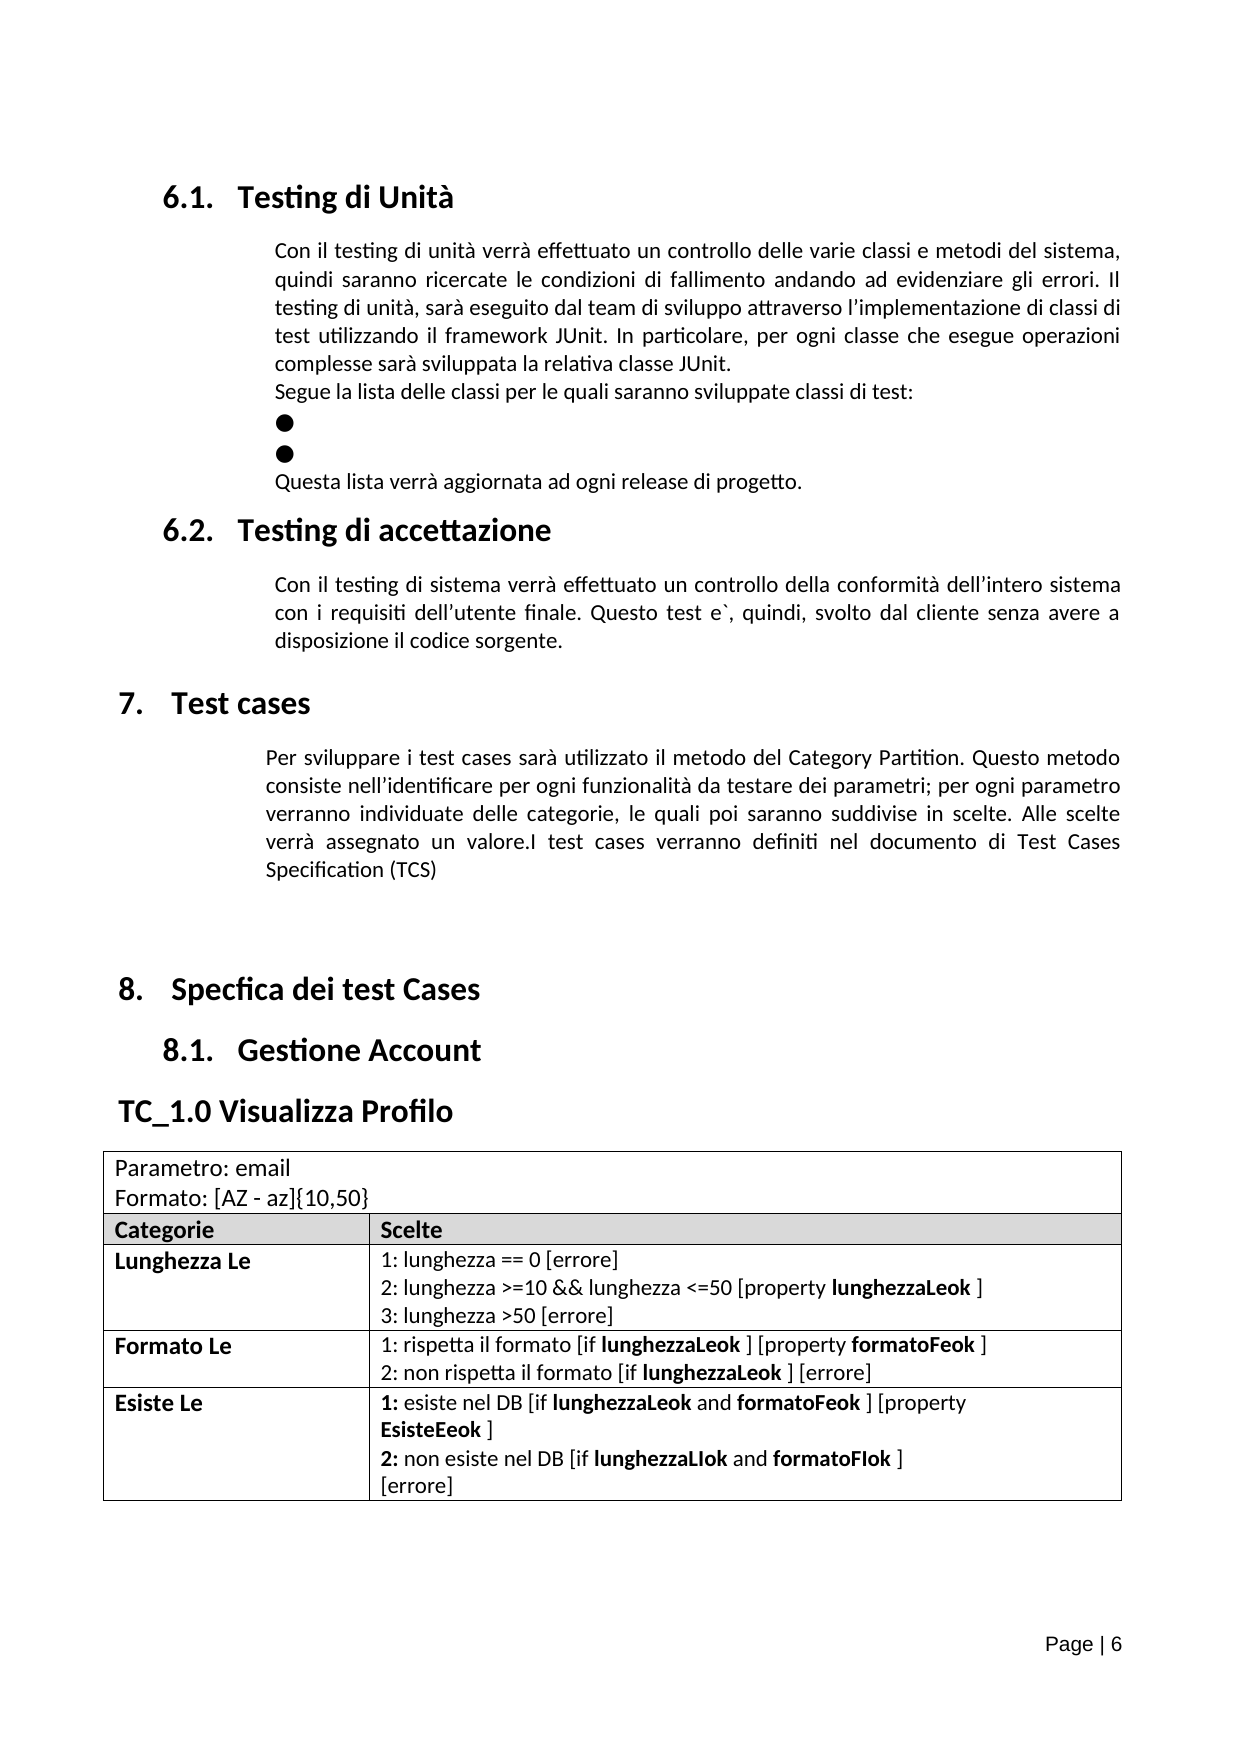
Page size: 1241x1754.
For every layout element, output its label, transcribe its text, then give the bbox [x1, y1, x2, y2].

list Segue la lista delle classi per le quali saranno sviluppate classi di test: [274, 377, 1122, 405]
table_cell Esiste Le [104, 1388, 369, 1500]
table_cell 1: esiste nel DB [if lunghezzaLeok and formatoFeok ] [property EsisteEeok ] 2: non esiste nel DB [if lunghezzaLIok and formatoFIok ] [errore] [370, 1388, 1121, 1500]
table_cell 1: lunghezza == 0 [errore] 2: lunghezza >=10 && lunghezza <=50 [property lunghezzaLeok ] 3: lunghezza >50 [errore] [370, 1245, 1121, 1329]
text Per sviluppare i test cases sarà utilizzato il metodo del Category Partition. Questo metodo consiste nell’identificare per ogni funzionalità da testare dei parametri; per ogni parametro verranno individuate delle categorie, le quali poi saranno suddivise in scelte. Alle scelte verrà assegnato un valore.I test cases verranno definiti nel documento di Test Cases Specification (TCS) [266, 743, 1122, 883]
table_header Parametro: email Formato: [AZ - az]{10,50} [104, 1152, 1121, 1213]
list Testing di Unità [162, 176, 1122, 216]
table_cell Formato Le [104, 1331, 369, 1387]
table_cell Categorie [104, 1214, 369, 1244]
list Con il testing di unità verrà effettuato un controllo delle varie classi e metodi del sistema, quindi saranno ricercate le condizioni di fallimento andando ad evidenziare gli errori. Il testing di unità, sarà eseguito dal team di sviluppo attraverso l’implementazione di classi di test utilizzando il framework JUnit. In particolare, per ogni classe che esegue operazioni complesse sarà sviluppata la relativa classe JUnit. [274, 237, 1122, 377]
text TC_1.0 Visualizza Profilo [118, 1090, 1122, 1130]
list Testing di accettazione [162, 509, 1122, 550]
table_cell 1: rispetta il formato [if lunghezzaLeok ] [property formatoFeok ] 2: non rispetta il formato [if lunghezzaLeok ] [errore] [370, 1331, 1121, 1387]
list ● [274, 436, 1122, 467]
list Specfica dei test Cases [118, 968, 1122, 1008]
table_cell Lunghezza Le [104, 1245, 369, 1329]
list Questa lista verrà aggiornata ad ogni release di progetto. [274, 467, 1122, 495]
list Test cases [118, 682, 1122, 723]
list Gestione Account [162, 1029, 1122, 1069]
table_cell Scelte [370, 1214, 1121, 1244]
list Con il testing di sistema verrà effettuato un controllo della conformità dell’intero sistema con i requisiti dell’utente finale. Questo test e`, quindi, svolto dal cliente senza avere a disposizione il codice sorgente. [274, 570, 1122, 654]
list ● [274, 405, 1122, 436]
